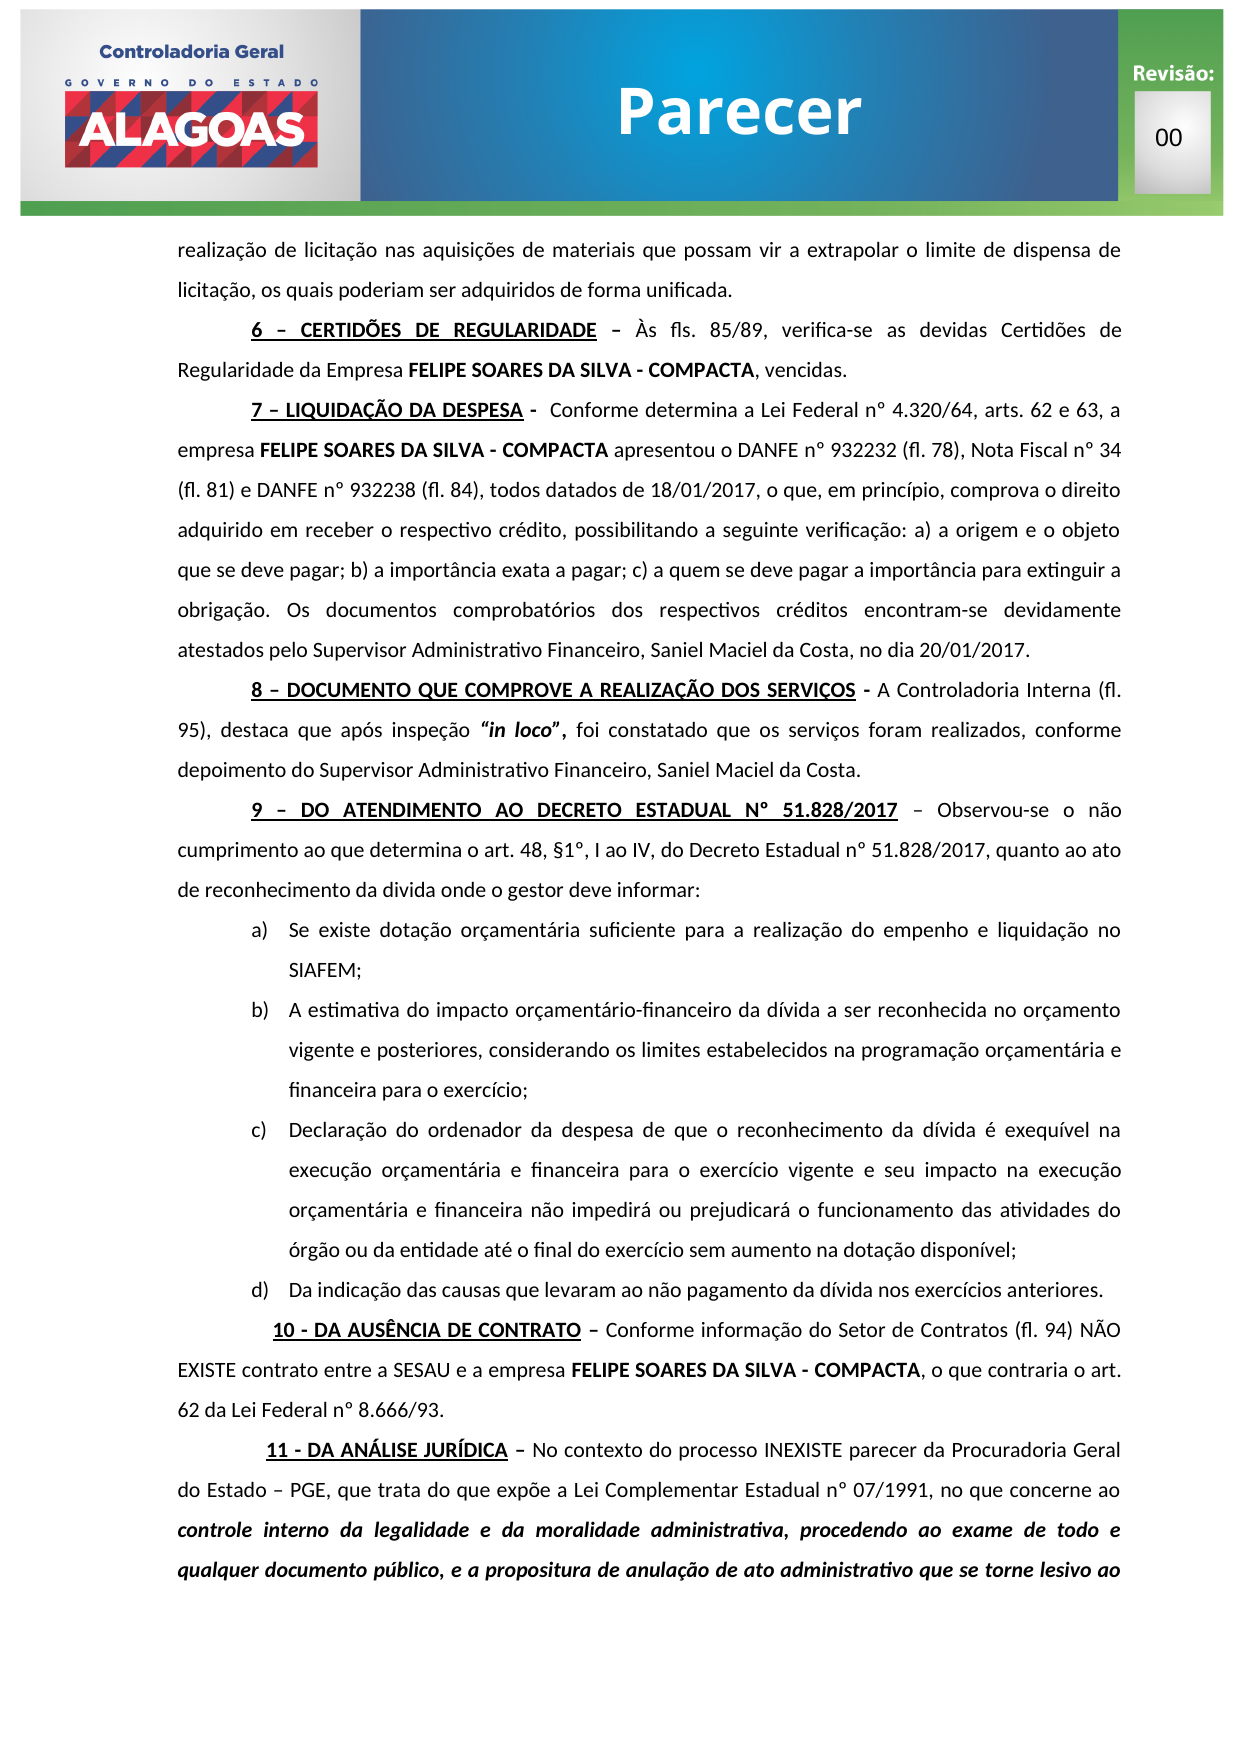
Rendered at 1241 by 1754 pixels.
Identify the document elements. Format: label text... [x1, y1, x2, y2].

text 9 – DO ATENDIMENTO AO DECRETO ESTADUAL Nº 51.828/2017 – Observou-se o não cumprimento ao que determina o art. 48, §1º, I ao IV, do Decreto Estadual nº 51.828/2017, quanto ao ato de reconhecimento da divida onde o gestor deve informar: [177, 796, 1122, 903]
text 8 – DOCUMENTO QUE COMPROVE A REALIZAÇÃO DOS SERVIÇOS - A Controladoria Interna (fl. 95), destaca que após inspeção “in loco”, foi constatado que os serviços foram realizados, conforme depoimento do Supervisor Administrativo Financeiro, Saniel Maciel da Costa. [177, 676, 1122, 783]
list A estimativa do impacto orçamentário-financeiro da dívida a ser reconhecida no orçamento vigente e posteriores, considerando os limites estabelecidos na programação orçamentária e financeira para o exercício; [251, 996, 1122, 1103]
list Se existe dotação orçamentária suficiente para a realização do empenho e liquidação no SIAFEM; [251, 916, 1122, 983]
text 7 – LIQUIDAÇÃO DA DESPESA - Conforme determina a Lei Federal nº 4.320/64, arts. 62 e 63, a empresa FELIPE SOARES DA SILVA - COMPACTA apresentou o DANFE nº 932232 (fl. 78), Nota Fiscal nº 34 (fl. 81) e DANFE nº 932238 (fl. 84), todos datados de 18/01/2017, o que, em princípio, comprova o direito adquirido em receber o respectivo crédito, possibilitando a seguinte verificação: a) a origem e o objeto que se deve pagar; b) a importância exata a pagar; c) a quem se deve pagar a importância para extinguir a obrigação. Os documentos comprobatórios dos respectivos créditos encontram-se devidamente atestados pelo Supervisor Administrativo Financeiro, Saniel Maciel da Costa, no dia 20/01/2017. [177, 396, 1122, 663]
text 6 – CERTIDÕES DE REGULARIDADE – Às fls. 85/89, verifica-se as devidas Certidões de Regularidade da Empresa FELIPE SOARES DA SILVA - COMPACTA, vencidas. [177, 316, 1122, 383]
list Da indicação das causas que levaram ao não pagamento da dívida nos exercícios anteriores. [251, 1276, 1122, 1303]
picture [20, 9, 1224, 216]
list Declaração do ordenador da despesa de que o reconhecimento da dívida é exequível na execução orçamentária e financeira para o exercício vigente e seu impacto na execução orçamentária e financeira não impedirá ou prejudicará o funcionamento das atividades do órgão ou da entidade até o final do exercício sem aumento na dotação disponível; [251, 1116, 1122, 1263]
text 10 - DA AUSÊNCIA DE CONTRATO – Conforme informação do Setor de Contratos (fl. 94) NÃO EXISTE contrato entre a SESAU e a empresa FELIPE SOARES DA SILVA - COMPACTA, o que contraria o art. 62 da Lei Federal nº 8.666/93. [177, 1316, 1122, 1423]
